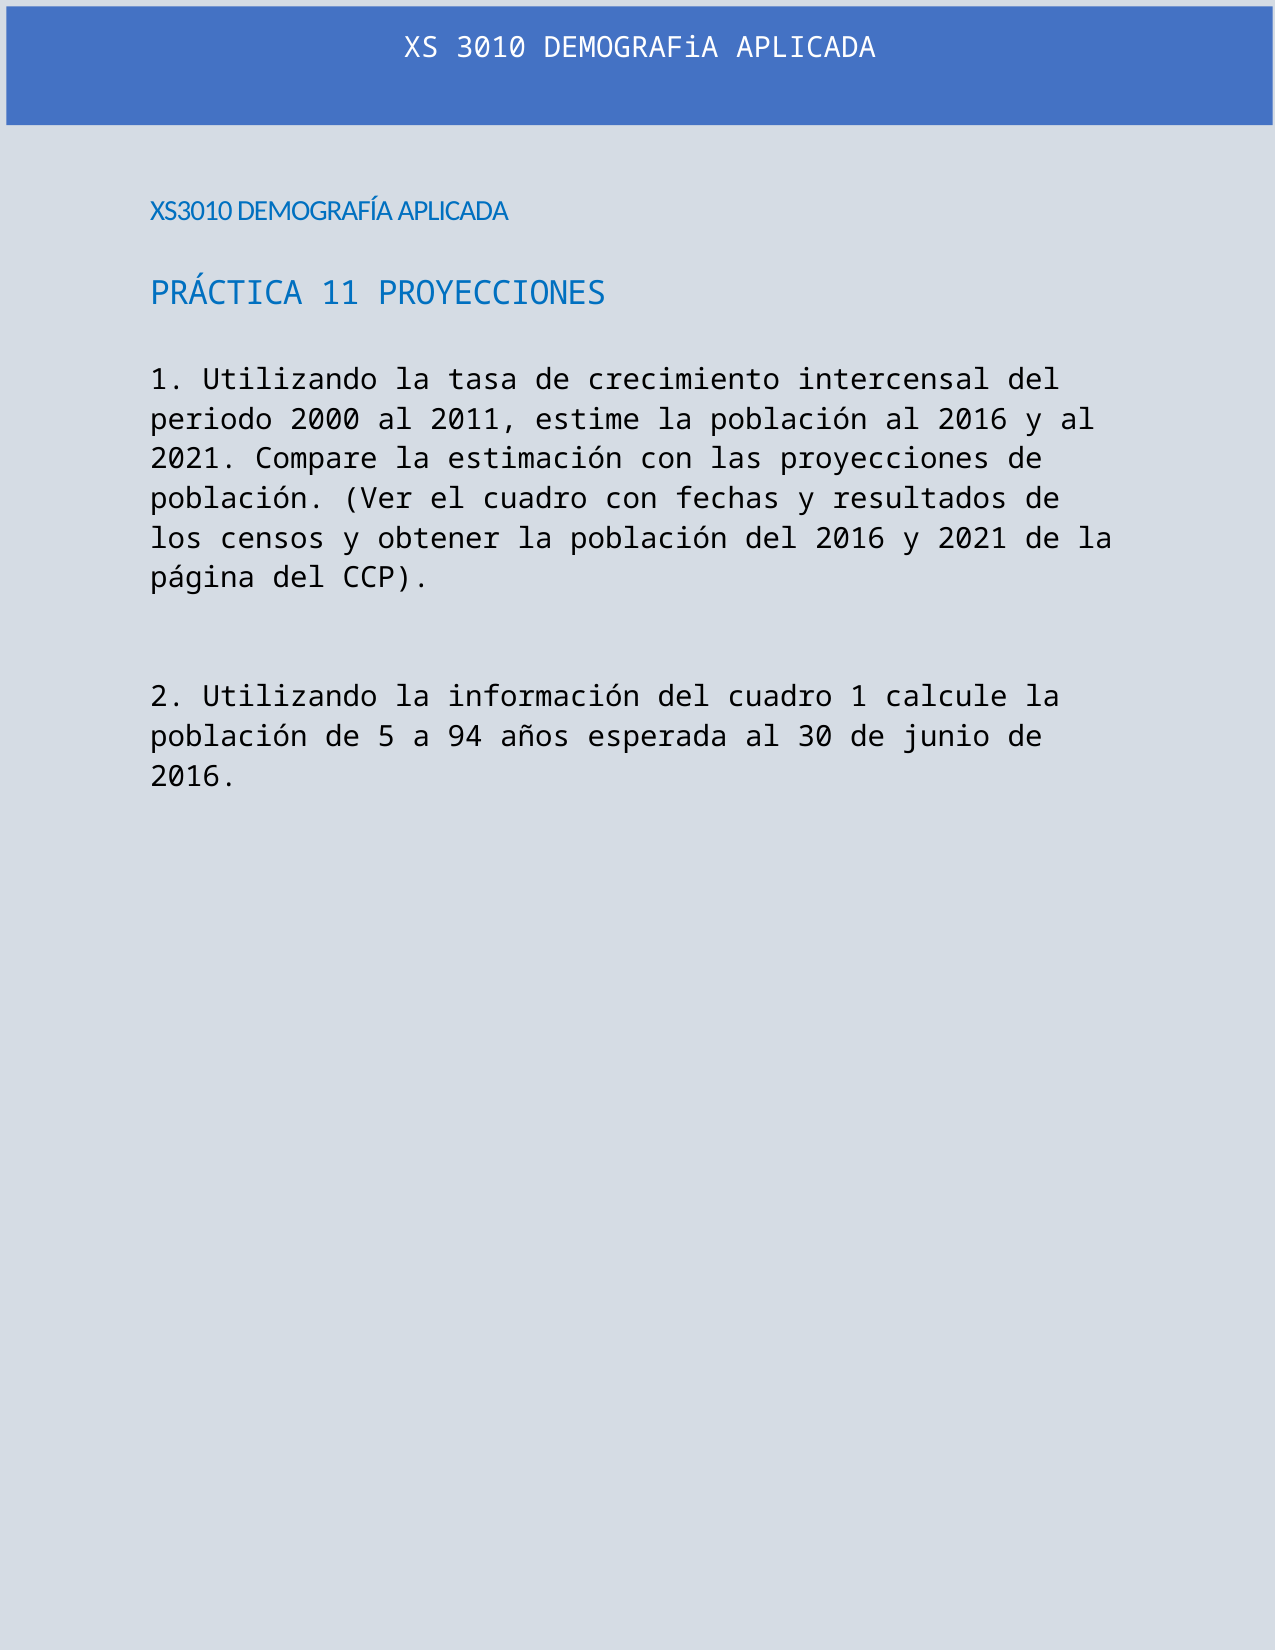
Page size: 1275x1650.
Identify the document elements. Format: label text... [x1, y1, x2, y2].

text Práctica 11 Proyecciones [150, 269, 1125, 314]
text 2. Utilizando la información del cuadro 1 calcule la población de 5 a 94 años esperada al 30 de junio de 2016. [150, 676, 1125, 795]
text XS3010 Demografía aplicada [150, 192, 1125, 227]
text 1. Utilizando la tasa de crecimiento intercensal del periodo 2000 al 2011, estime la población al 2016 y al 2021. Compare la estimación con las proyecciones de población. (Ver el cuadro con fechas y resultados de los censos y obtener la población del 2016 y 2021 de la página del CCP). [150, 358, 1125, 596]
